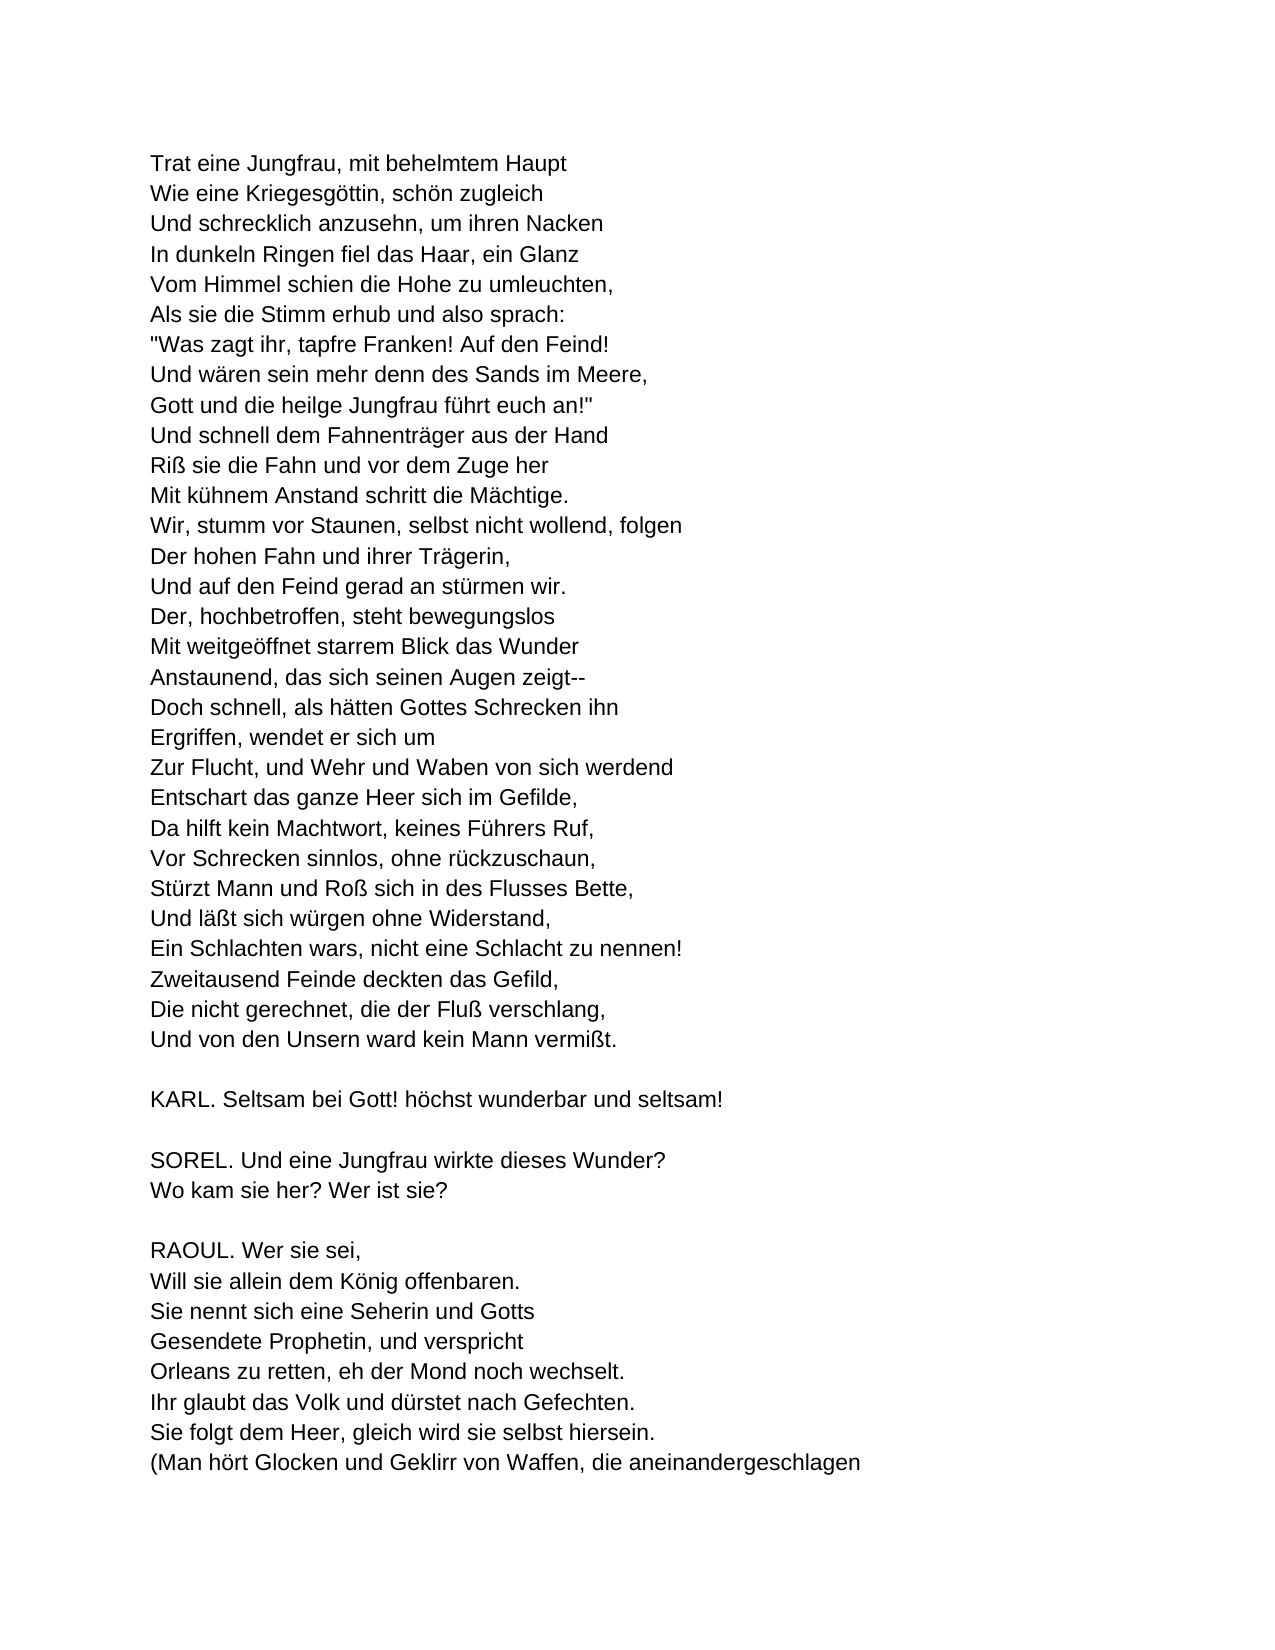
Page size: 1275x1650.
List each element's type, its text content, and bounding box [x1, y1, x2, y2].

text Ergriffen, wendet er sich um [150, 724, 1125, 750]
text Und läßt sich würgen ohne Widerstand, [150, 905, 1125, 932]
text Wir, stumm vor Staunen, selbst nicht wollend, folgen [150, 512, 1125, 539]
text Und von den Unsern ward kein Mann vermißt. [150, 1026, 1125, 1052]
text "Was zagt ihr, tapfre Franken! Auf den Feind! [150, 331, 1125, 358]
text Wie eine Kriegesgöttin, schön zugleich [150, 180, 1125, 207]
text Gott und die heilge Jungfrau führt euch an!" [150, 392, 1125, 418]
text Sie nennt sich eine Seherin und Gotts [150, 1298, 1125, 1324]
text Sie folgt dem Heer, gleich wird sie selbst hiersein. [150, 1419, 1125, 1445]
text (Man hört Glocken und Geklirr von Waffen, die aneinandergeschlagen [150, 1449, 1125, 1475]
text Und schnell dem Fahnenträger aus der Hand [150, 422, 1125, 448]
text Stürzt Mann und Roß sich in des Flusses Bette, [150, 875, 1125, 901]
text Riß sie die Fahn und vor dem Zuge her [150, 452, 1125, 478]
text Zweitausend Feinde deckten das Gefild, [150, 966, 1125, 992]
text Mit kühnem Anstand schritt die Mächtige. [150, 482, 1125, 509]
text SOREL. Und eine Jungfrau wirkte dieses Wunder? [150, 1147, 1125, 1173]
text Und auf den Feind gerad an stürmen wir. [150, 573, 1125, 599]
text Und wären sein mehr denn des Sands im Meere, [150, 361, 1125, 388]
text Da hilft kein Machtwort, keines Führers Ruf, [150, 814, 1125, 841]
text Will sie allein dem König offenbaren. [150, 1268, 1125, 1294]
text Der hohen Fahn und ihrer Trägerin, [150, 543, 1125, 569]
text Entschart das ganze Heer sich im Gefilde, [150, 784, 1125, 811]
text Vom Himmel schien die Hohe zu umleuchten, [150, 271, 1125, 297]
text In dunkeln Ringen fiel das Haar, ein Glanz [150, 241, 1125, 267]
text Und schrecklich anzusehn, um ihren Nacken [150, 210, 1125, 237]
text Trat eine Jungfrau, mit behelmtem Haupt [150, 150, 1125, 176]
text Orleans zu retten, eh der Mond noch wechselt. [150, 1358, 1125, 1385]
text Vor Schrecken sinnlos, ohne rückzuschaun, [150, 845, 1125, 871]
text Die nicht gerechnet, die der Fluß verschlang, [150, 996, 1125, 1022]
text Der, hochbetroffen, steht bewegungslos [150, 603, 1125, 629]
text Doch schnell, als hätten Gottes Schrecken ihn [150, 694, 1125, 720]
text Wo kam sie her? Wer ist sie? [150, 1177, 1125, 1203]
text RAOUL. Wer sie sei, [150, 1237, 1125, 1264]
text KARL. Seltsam bei Gott! höchst wunderbar und seltsam! [150, 1086, 1125, 1113]
text Zur Flucht, und Wehr und Waben von sich werdend [150, 754, 1125, 781]
text Mit weitgeöffnet starrem Blick das Wunder [150, 633, 1125, 660]
text Als sie die Stimm erhub und also sprach: [150, 301, 1125, 327]
text Anstaunend, das sich seinen Augen zeigt-- [150, 663, 1125, 690]
text Ihr glaubt das Volk und dürstet nach Gefechten. [150, 1388, 1125, 1415]
text Gesendete Prophetin, und verspricht [150, 1328, 1125, 1354]
text Ein Schlachten wars, nicht eine Schlacht zu nennen! [150, 935, 1125, 962]
